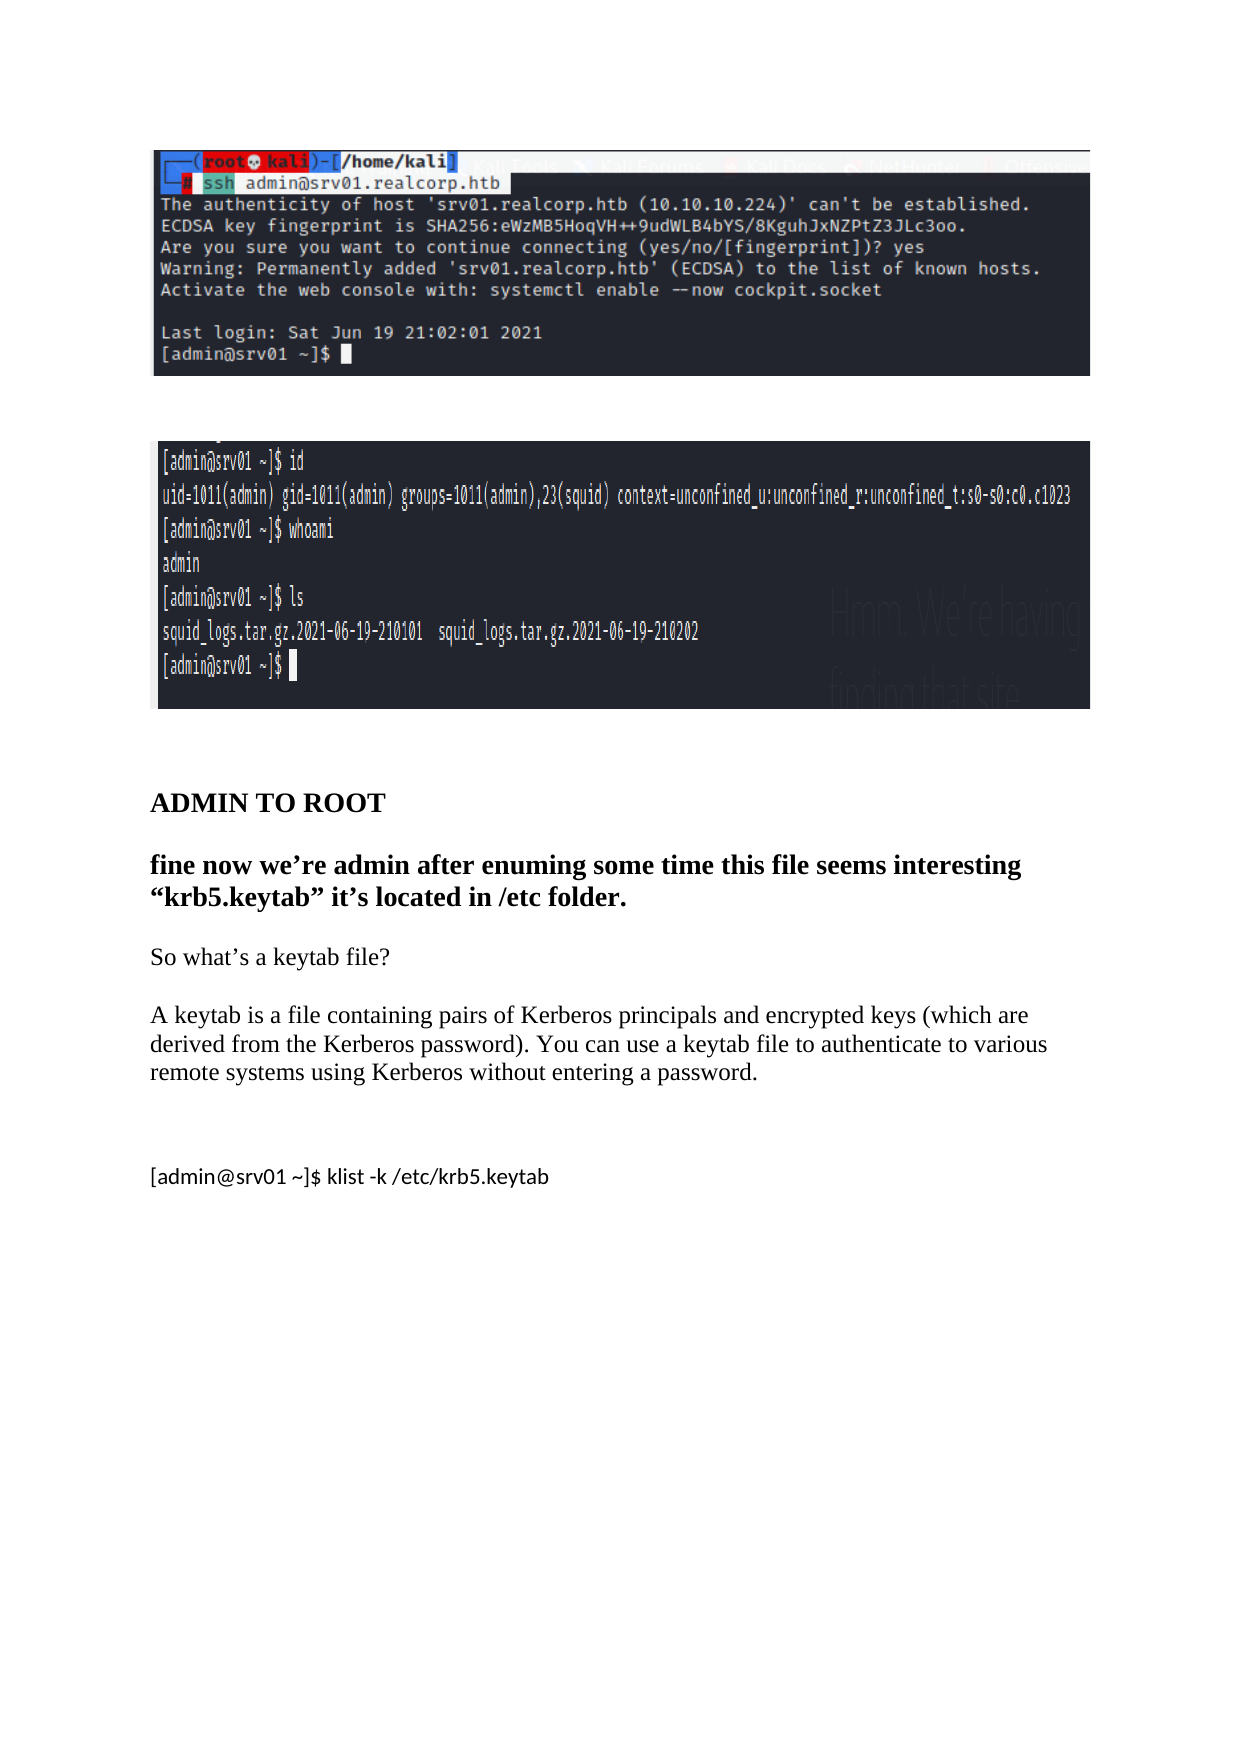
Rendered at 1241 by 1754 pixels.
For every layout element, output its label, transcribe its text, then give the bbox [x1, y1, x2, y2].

picture [150, 441, 1091, 709]
subtitle fine now we’re admin after enuming some time this file seems interesting “krb5.keytab” it’s located in /etc folder. [150, 848, 1090, 913]
text A keytab is a file containing pairs of Kerberos principals and encrypted keys (which are derived from the Kerberos password). You can use a keytab file to authenticate to various remote systems using Kerberos without entering a password. [150, 1000, 1090, 1086]
text [admin@srv01 ~]$ klist -k /etc/krb5.keytab [150, 1162, 1090, 1190]
picture [150, 150, 1091, 376]
subtitle ADMIN TO ROOT [150, 787, 1090, 819]
text So what’s a keytab file? [150, 942, 1090, 971]
